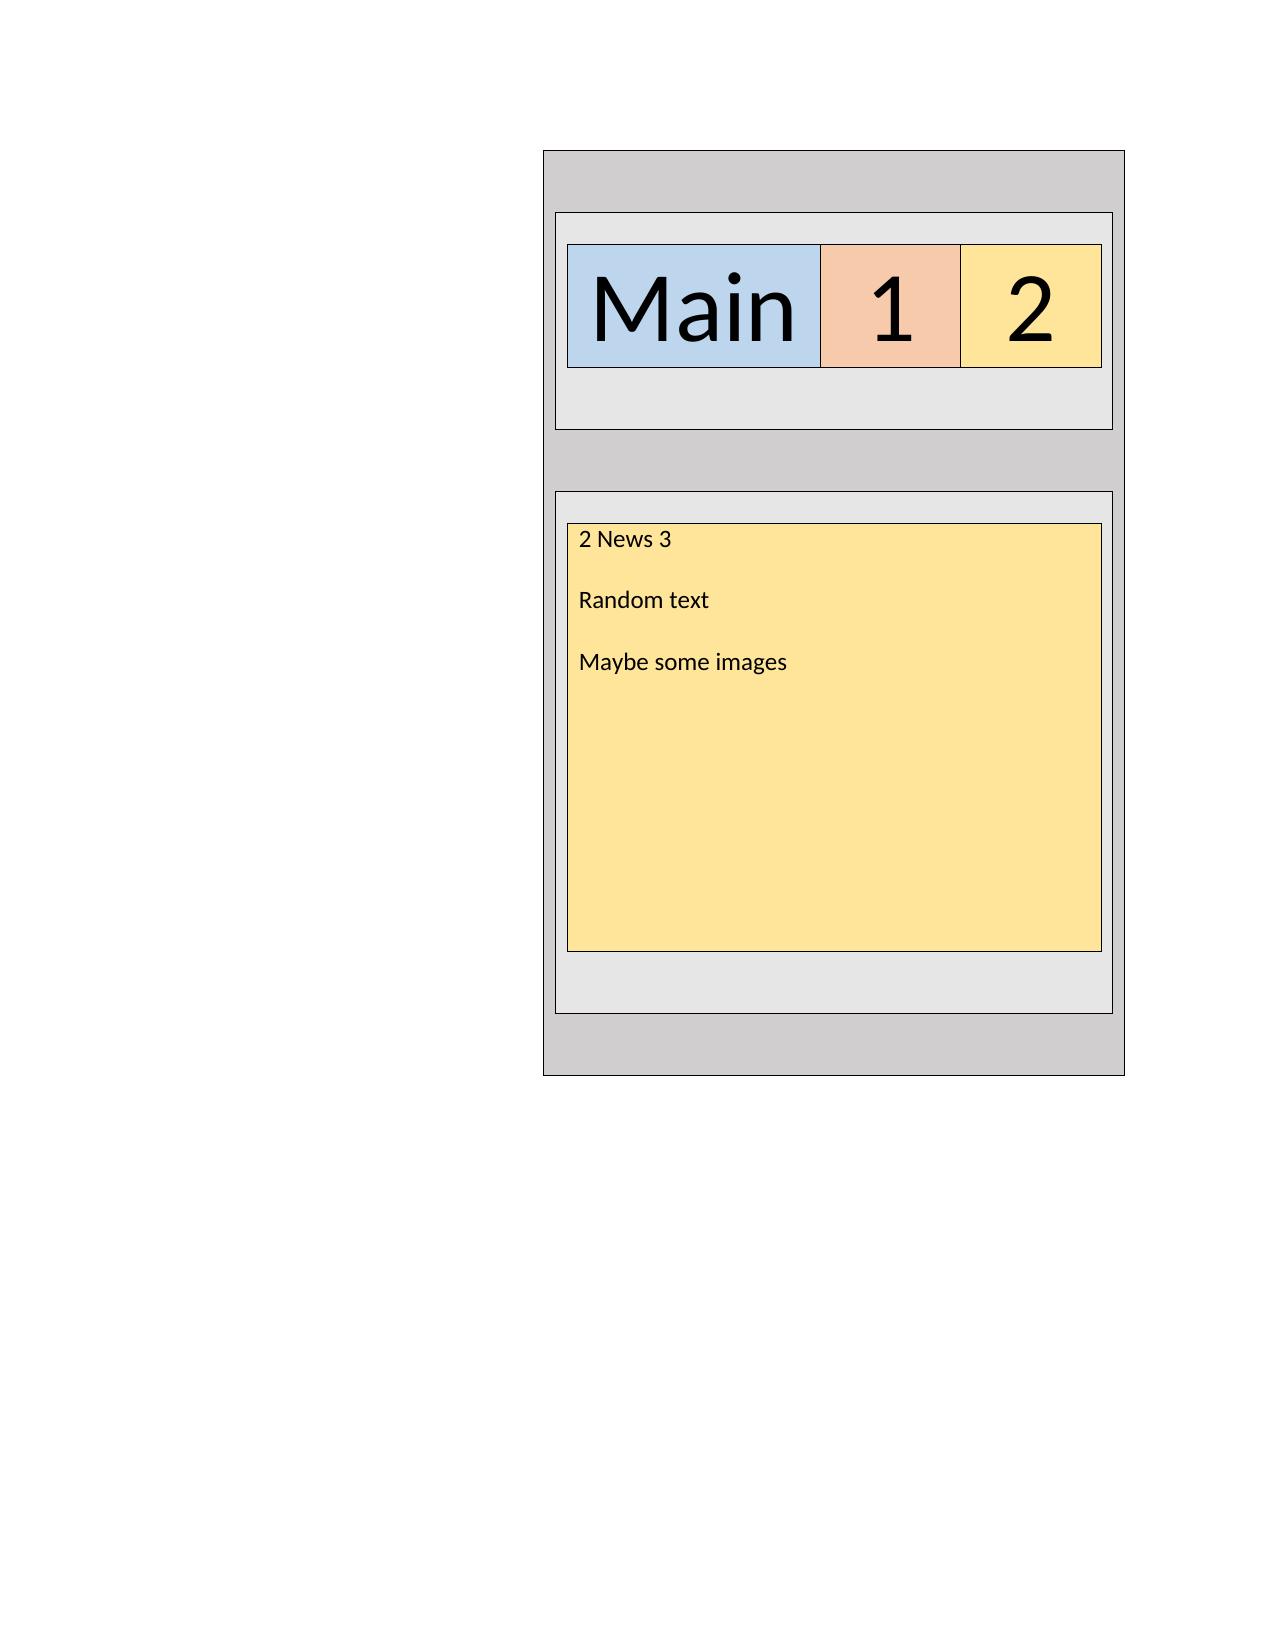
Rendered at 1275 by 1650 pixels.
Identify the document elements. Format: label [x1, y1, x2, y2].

table_header [544, 151, 1124, 1075]
